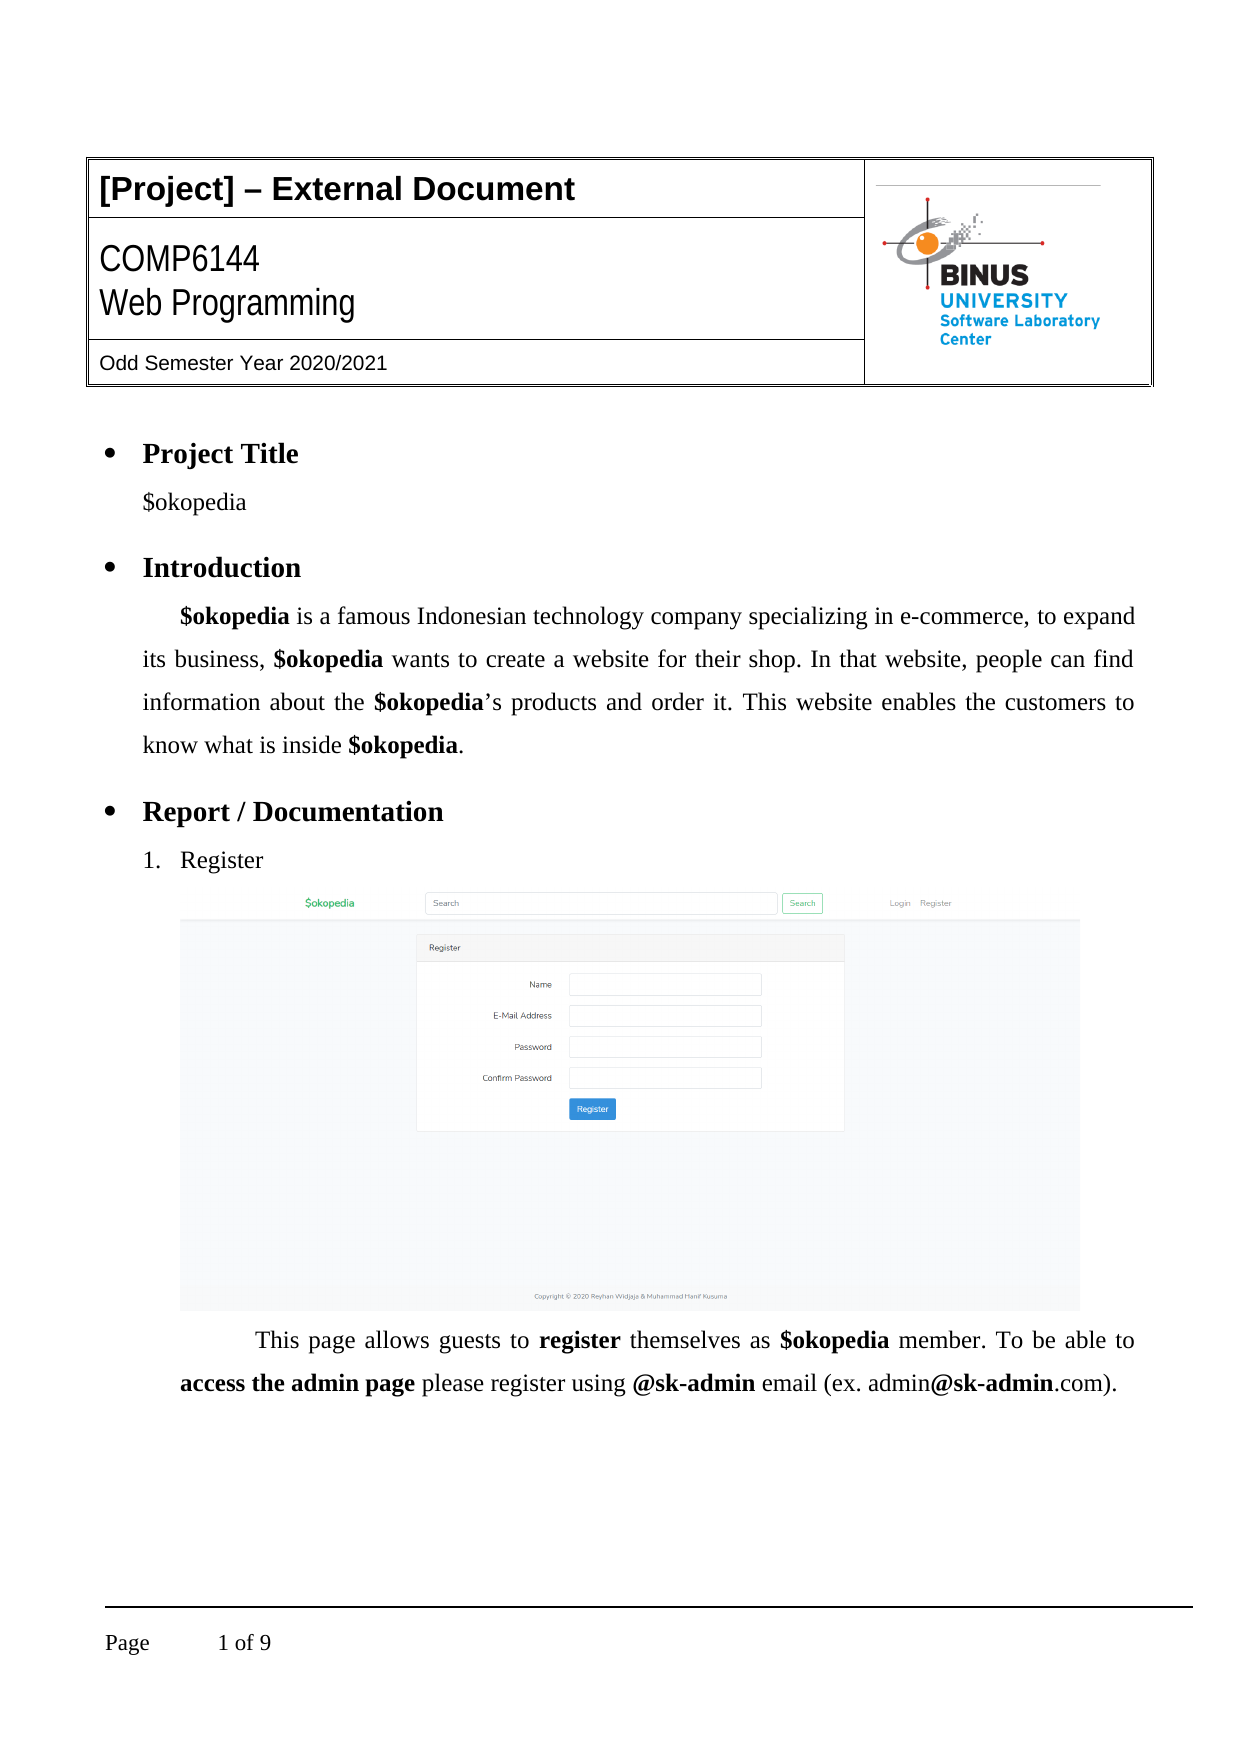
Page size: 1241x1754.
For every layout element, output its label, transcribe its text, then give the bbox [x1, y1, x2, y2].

table_header [865, 160, 1151, 383]
text $okopedia [105, 487, 1135, 515]
list This page allows guests to register themselves as $okopedia member. To be able to access the admin page please register using @sk-admin email (ex. admin@sk-admin.com). [180, 1325, 1135, 1397]
list Project Title [105, 436, 1135, 470]
picture [180, 887, 1080, 1311]
list Introduction [105, 551, 1135, 584]
picture [875, 185, 1101, 354]
table_header [Project] – External Document [89, 160, 864, 217]
list Register [142, 845, 1135, 873]
table_cell Odd Semester Year 2020/2021 [89, 340, 864, 383]
table_cell COMP6144 Web Programming [89, 218, 864, 338]
list $okopedia is a famous Indonesian technology company specializing in e-commerce, to expand its business, $okopedia wants to create a website for their shop. In that website, people can find information about the $okopedia’s products and order it. This website enables the customers to know what is inside $okopedia. [142, 601, 1135, 759]
list Report / Documentation [105, 794, 1135, 828]
